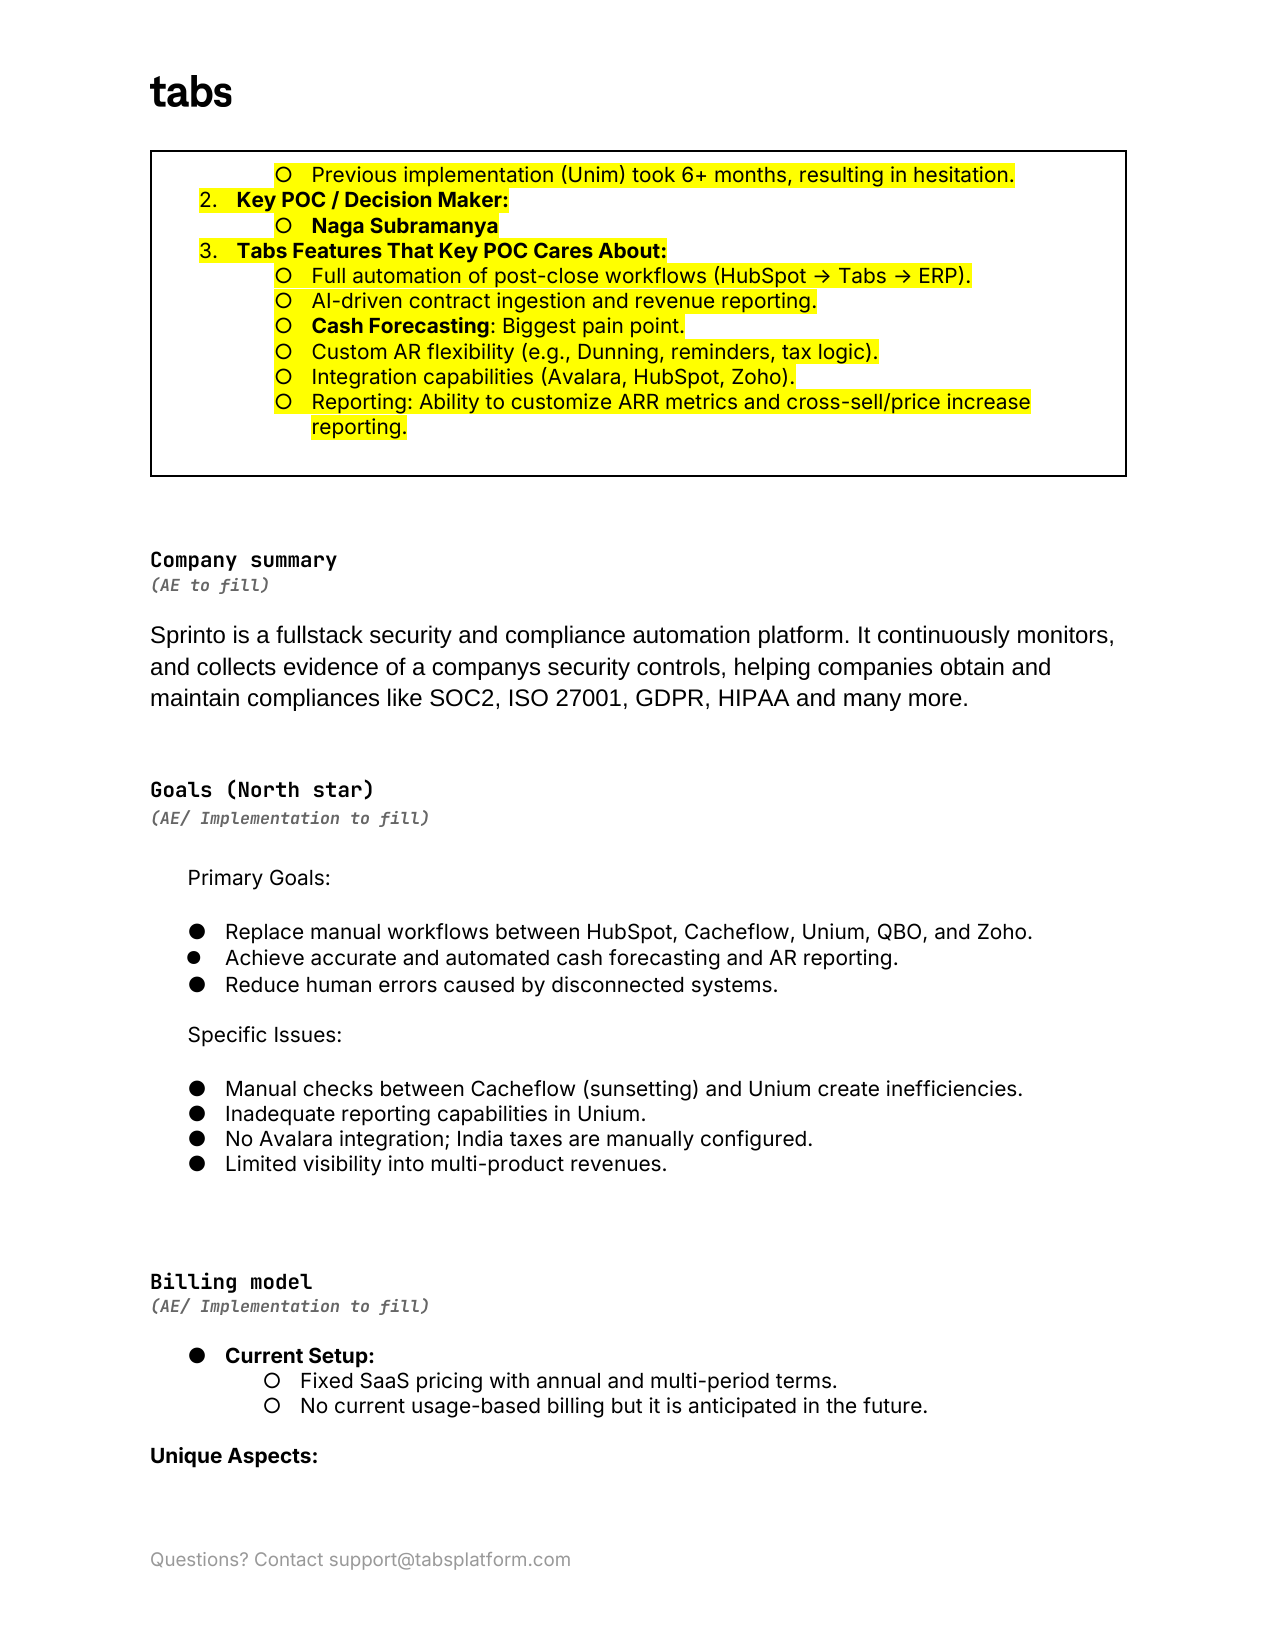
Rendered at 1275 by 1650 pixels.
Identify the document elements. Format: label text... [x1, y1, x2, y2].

list No Avalara integration; India taxes are manually configured. [187, 1126, 1125, 1152]
list Reduce human errors caused by disconnected systems. [187, 972, 1125, 997]
text Specific Issues: [187, 1022, 1125, 1047]
picture [150, 75, 232, 107]
list Current Setup: [187, 1343, 1125, 1368]
subtitle Billing model (AE/ Implementation to fill) [150, 1268, 1125, 1318]
text Unique Aspects: [150, 1443, 1125, 1469]
list Limited visibility into multi-product revenues. [187, 1152, 1125, 1177]
subtitle Company summary (AE to fill) [150, 547, 1125, 596]
list Inadequate reporting capabilities in Unium. [187, 1101, 1125, 1126]
text Primary Goals: [187, 865, 1125, 890]
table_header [152, 152, 1125, 475]
text Goals (North star) (AE/ Implementation to fill) [150, 777, 1125, 861]
list No current usage-based billing but it is anticipated in the future. [262, 1393, 1125, 1418]
text Sprinto is a fullstack security and compliance automation platform. It continuously monitors, and collects evidence of a companys security controls, helping companies obtain and maintain compliances like SOC2, ISO 27001, GDPR, HIPAA and many more. [150, 621, 1125, 712]
list Manual checks between Cacheflow (sunsetting) and Unium create inefficiencies. [187, 1076, 1125, 1101]
list Achieve accurate and automated cash forecasting and AR reporting. [187, 944, 1125, 972]
list Fixed SaaS pricing with annual and multi-period terms. [262, 1368, 1125, 1393]
list Replace manual workflows between HubSpot, Cacheflow, Unium, QBO, and Zoho. [187, 919, 1125, 944]
